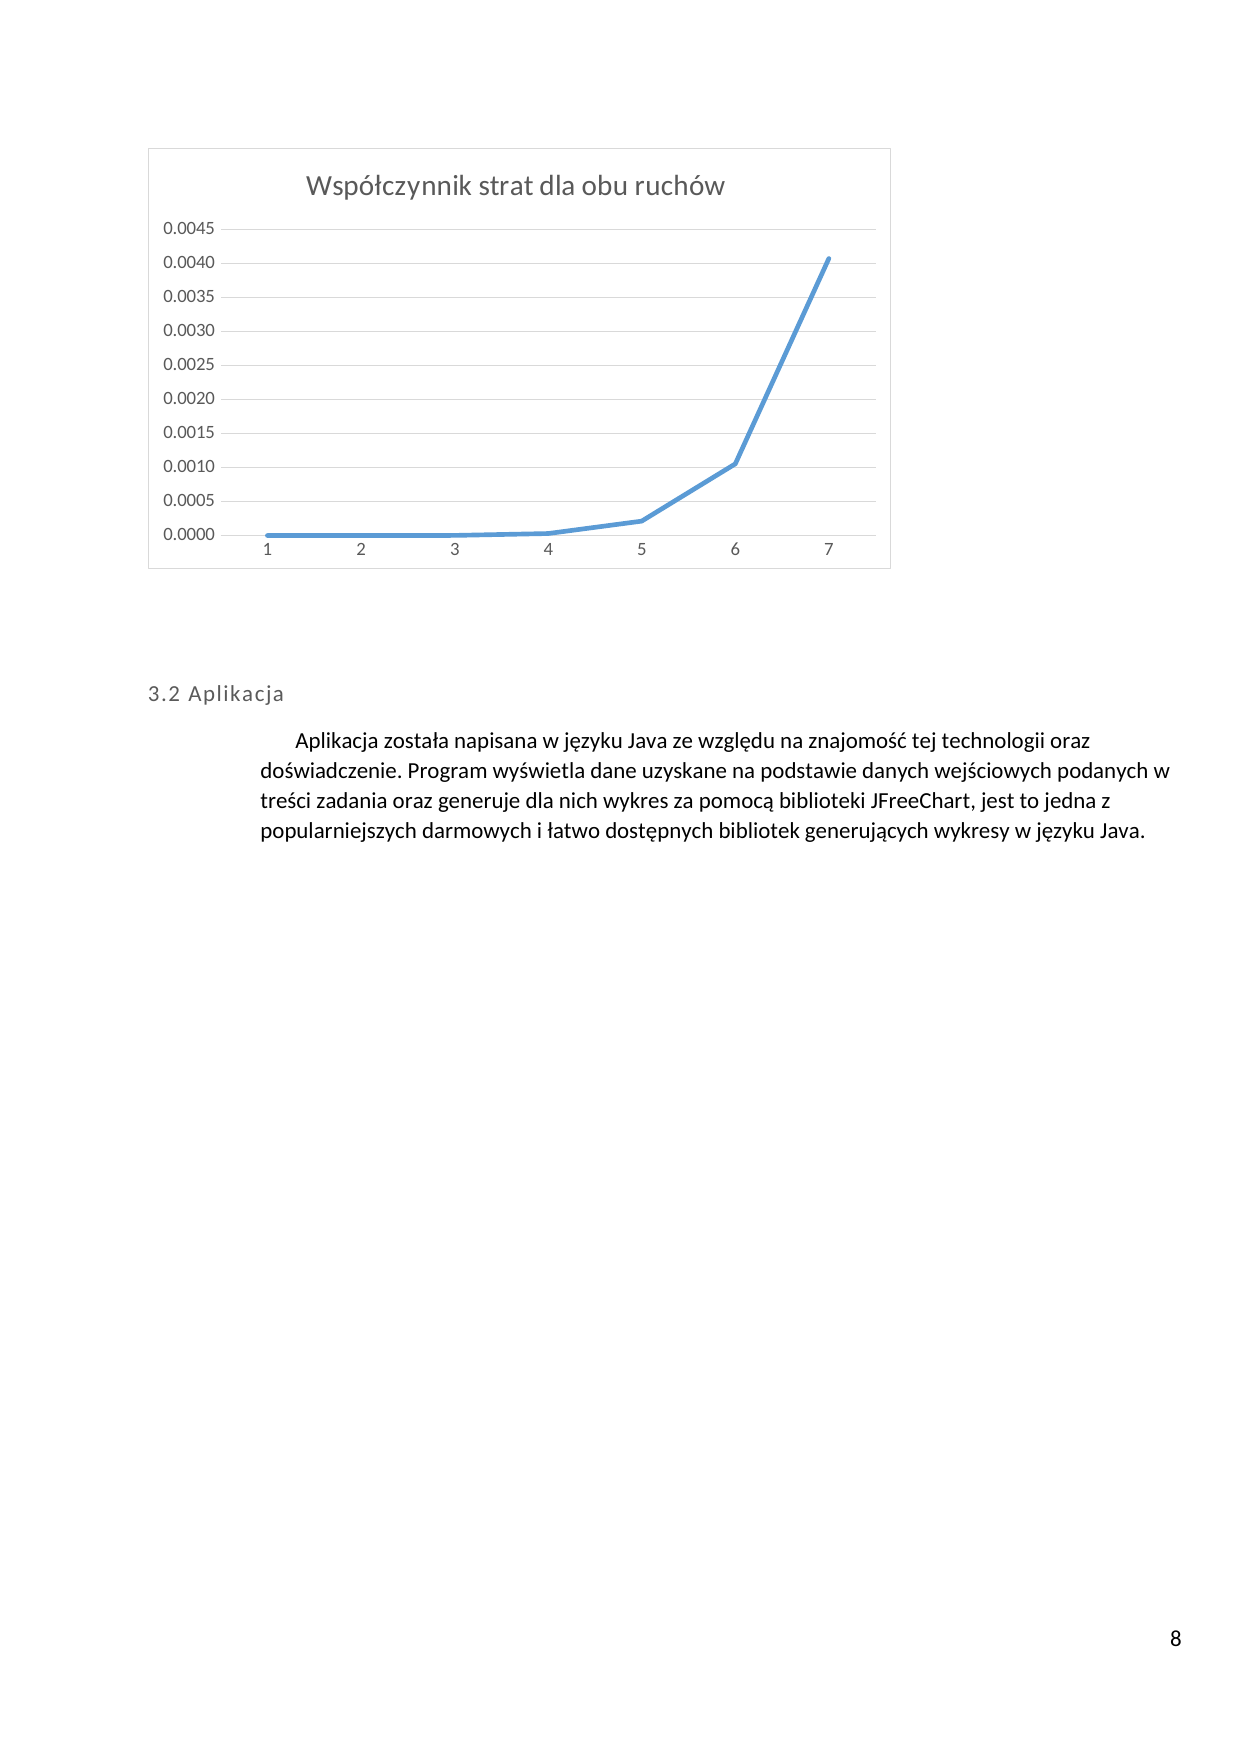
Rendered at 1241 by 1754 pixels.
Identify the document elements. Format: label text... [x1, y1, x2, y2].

text Aplikacja została napisana w języku Java ze względu na znajomość tej technologii oraz doświadczenie. Program wyświetla dane uzyskane na podstawie danych wejściowych podanych w treści zadania oraz generuje dla nich wykres za pomocą biblioteki JFreeChart, jest to jedna z popularniejszych darmowych i łatwo dostępnych bibliotek generujących wykresy w języku Java. [260, 726, 1181, 844]
subtitle 3.2 Aplikacja [148, 679, 1181, 707]
